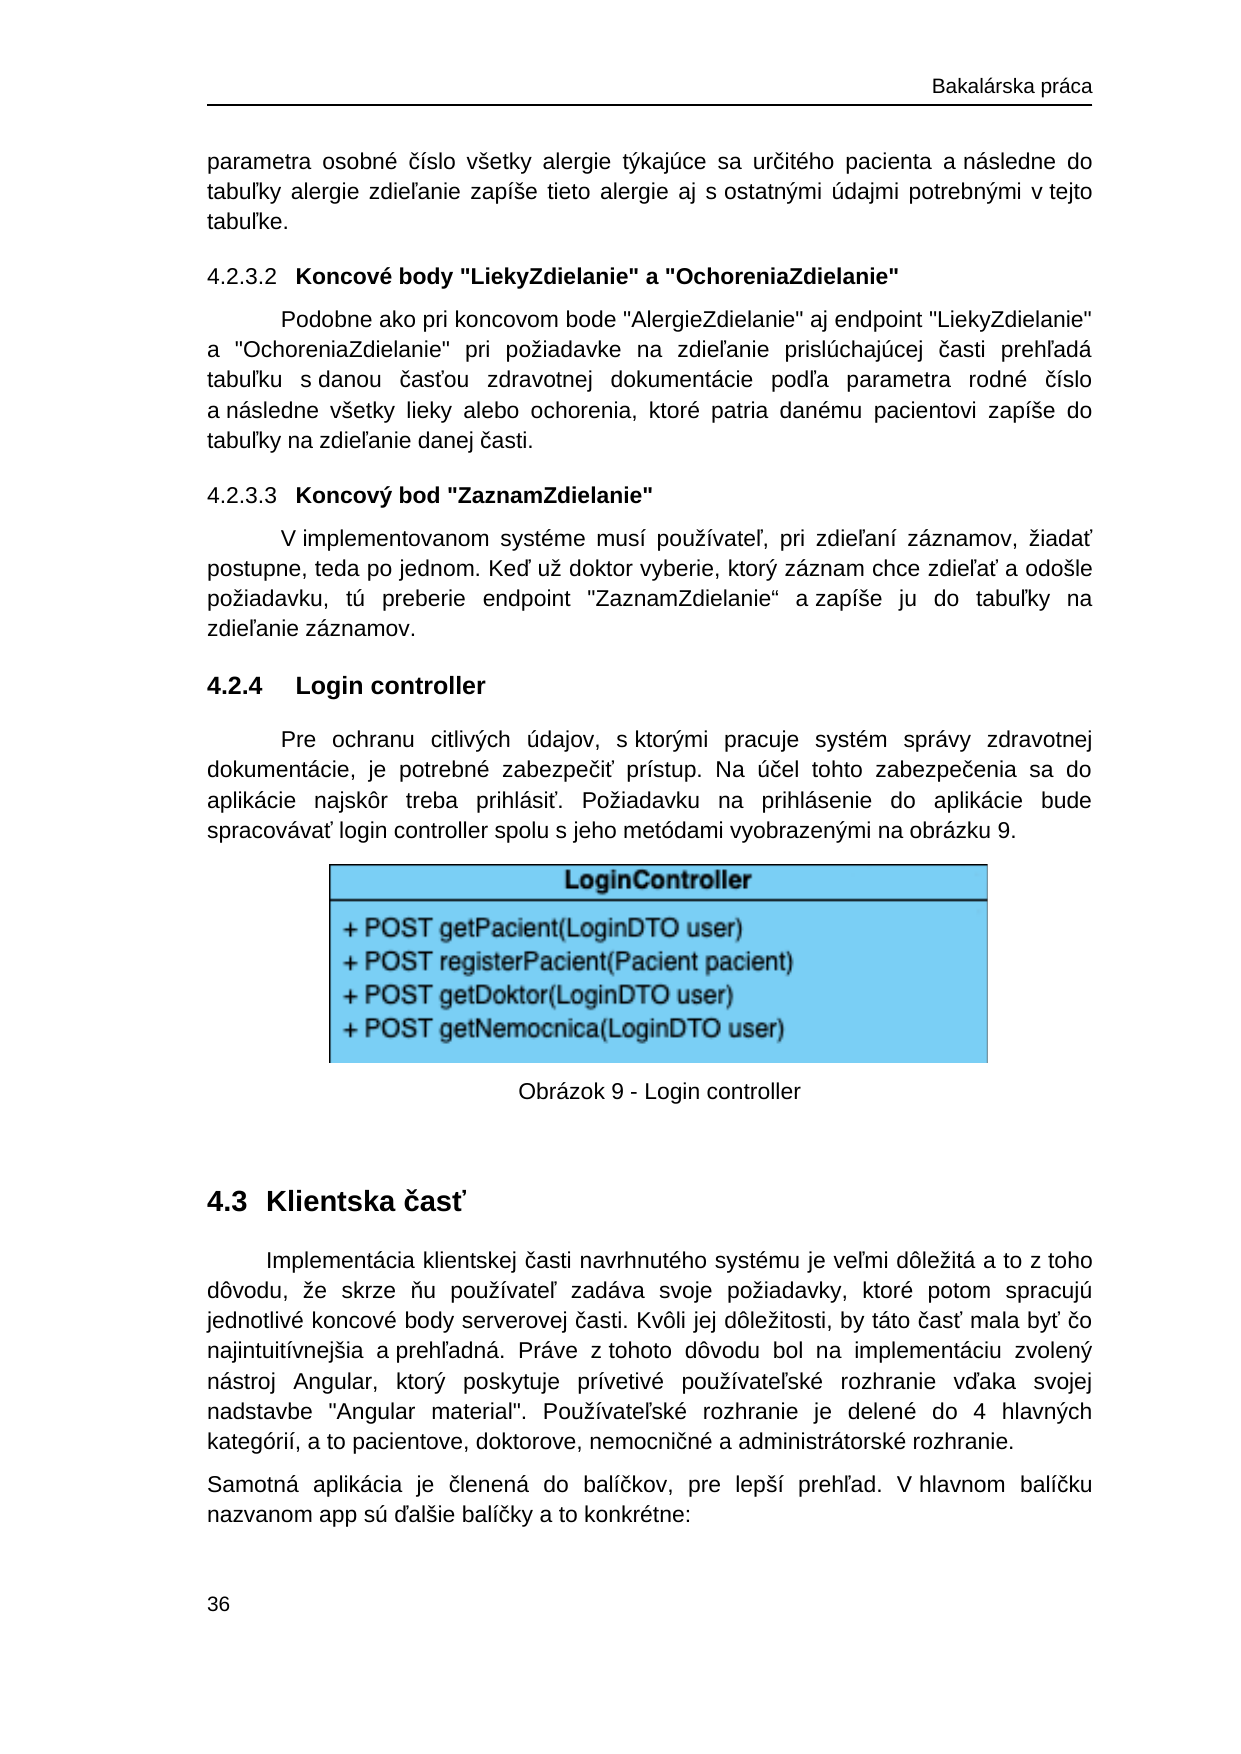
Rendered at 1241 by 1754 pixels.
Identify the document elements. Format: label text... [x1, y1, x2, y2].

text Samotná aplikácia je členená do balíčkov, pre lepší prehľad. V hlavnom balíčku nazvanom app sú ďalšie balíčky a to konkrétne: [207, 1471, 1092, 1527]
subtitle Koncový bod "ZaznamZdielanie" [207, 482, 1092, 508]
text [207, 148, 1092, 234]
text Implementácia klientskej časti navrhnutého systému je veľmi dôležitá a to z toho dôvodu, že skrze ňu používateľ zadáva svoje požiadavky, ktoré potom spracujú jednotlivé koncové body serverovej časti. Kvôli jej dôležitosti, by táto časť mala byť čo najintuitívnejšia a prehľadná. Práve z tohoto dôvodu bol na implementáciu zvolený nástroj Angular, ktorý poskytuje prívetivé používateľské rozhranie vďaka svojej nadstavbe "Angular material". Používateľské rozhranie je delené do 4 hlavných kategórií, a to pacientove, doktorove, nemocničné a administrátorské rozhranie. [207, 1247, 1092, 1454]
subtitle Klientska časť [207, 1184, 1092, 1217]
subtitle Koncové body "LiekyZdielanie" a "OchoreniaZdielanie" [207, 263, 1092, 290]
picture [329, 864, 988, 1063]
text Pre ochranu citlivých údajov, s ktorými pracuje systém správy zdravotnej dokumentácie, je potrebné zabezpečiť prístup. Na účel tohto zabezpečenia sa do aplikácie najskôr treba prihlásiť. Požiadavku na prihlásenie do aplikácie bude spracovávať login controller spolu s jeho metódami vyobrazenými na obrázku 9. [207, 726, 1092, 843]
subtitle Login controller [207, 671, 1092, 699]
text Podobne ako pri koncovom bode "AlergieZdielanie" aj endpoint "LiekyZdielanie" a "OchoreniaZdielanie" pri požiadavke na zdieľanie prislúchajúcej časti prehľadá tabuľku s danou časťou zdravotnej dokumentácie podľa parametra rodné číslo a následne všetky lieky alebo ochorenia, ktoré patria danému pacientovi zapíše do tabuľky na zdieľanie danej časti. [207, 306, 1092, 453]
text V implementovanom systéme musí používateľ, pri zdieľaní záznamov, žiadať postupne, teda po jednom. Keď už doktor vyberie, ktorý záznam chce zdieľať a odošle požiadavku, tú preberie endpoint "ZaznamZdielanie“ a zapíše ju do tabuľky na zdieľanie záznamov. [207, 525, 1092, 642]
